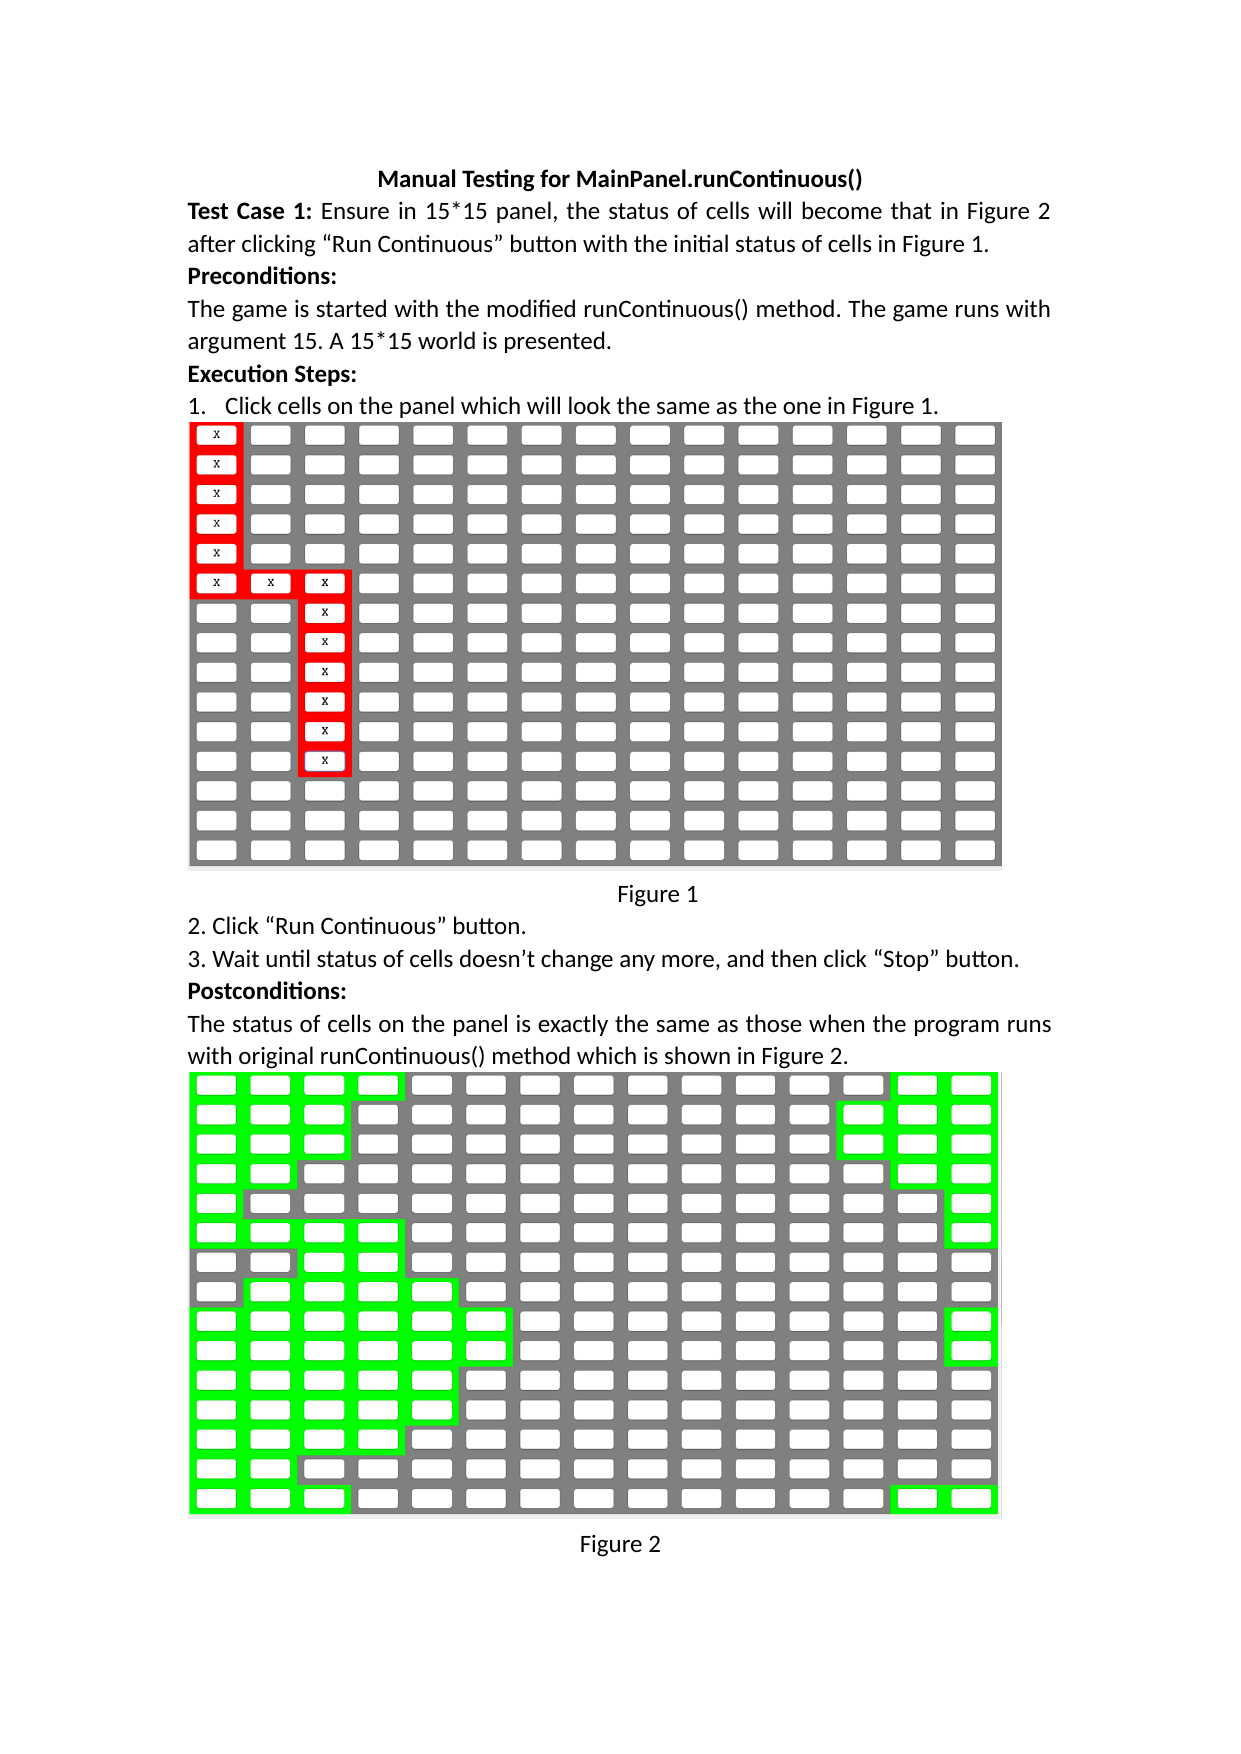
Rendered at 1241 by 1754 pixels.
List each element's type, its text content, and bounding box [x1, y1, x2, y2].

text Preconditions: [187, 259, 1053, 292]
text The status of cells on the panel is exactly the same as those when the program runs with original runContinuous() method which is shown in Figure 2. [187, 1007, 1053, 1072]
text Postconditions: [187, 974, 1053, 1007]
list Click cells on the panel which will look the same as the one in Figure 1. [187, 389, 1053, 422]
text Manual Testing for MainPanel.runContinuous() [187, 162, 1053, 194]
text Figure 2 [187, 1527, 1053, 1559]
list Figure 1 [262, 877, 1053, 909]
text 3. Wait until status of cells doesn’t change any more, and then click “Stop” button. [187, 942, 1053, 974]
text 2. Click “Run Continuous” button. [187, 909, 1053, 942]
text Execution Steps: [187, 357, 1053, 389]
picture [187, 422, 1003, 871]
text The game is started with the modified runContinuous() method. The game runs with argument 15. A 15*15 world is presented. [187, 292, 1053, 357]
picture [187, 1072, 1002, 1519]
text Test Case 1: Ensure in 15*15 panel, the status of cells will become that in Figure 2 after clicking “Run Continuous” button with the initial status of cells in Figure 1. [187, 194, 1053, 259]
